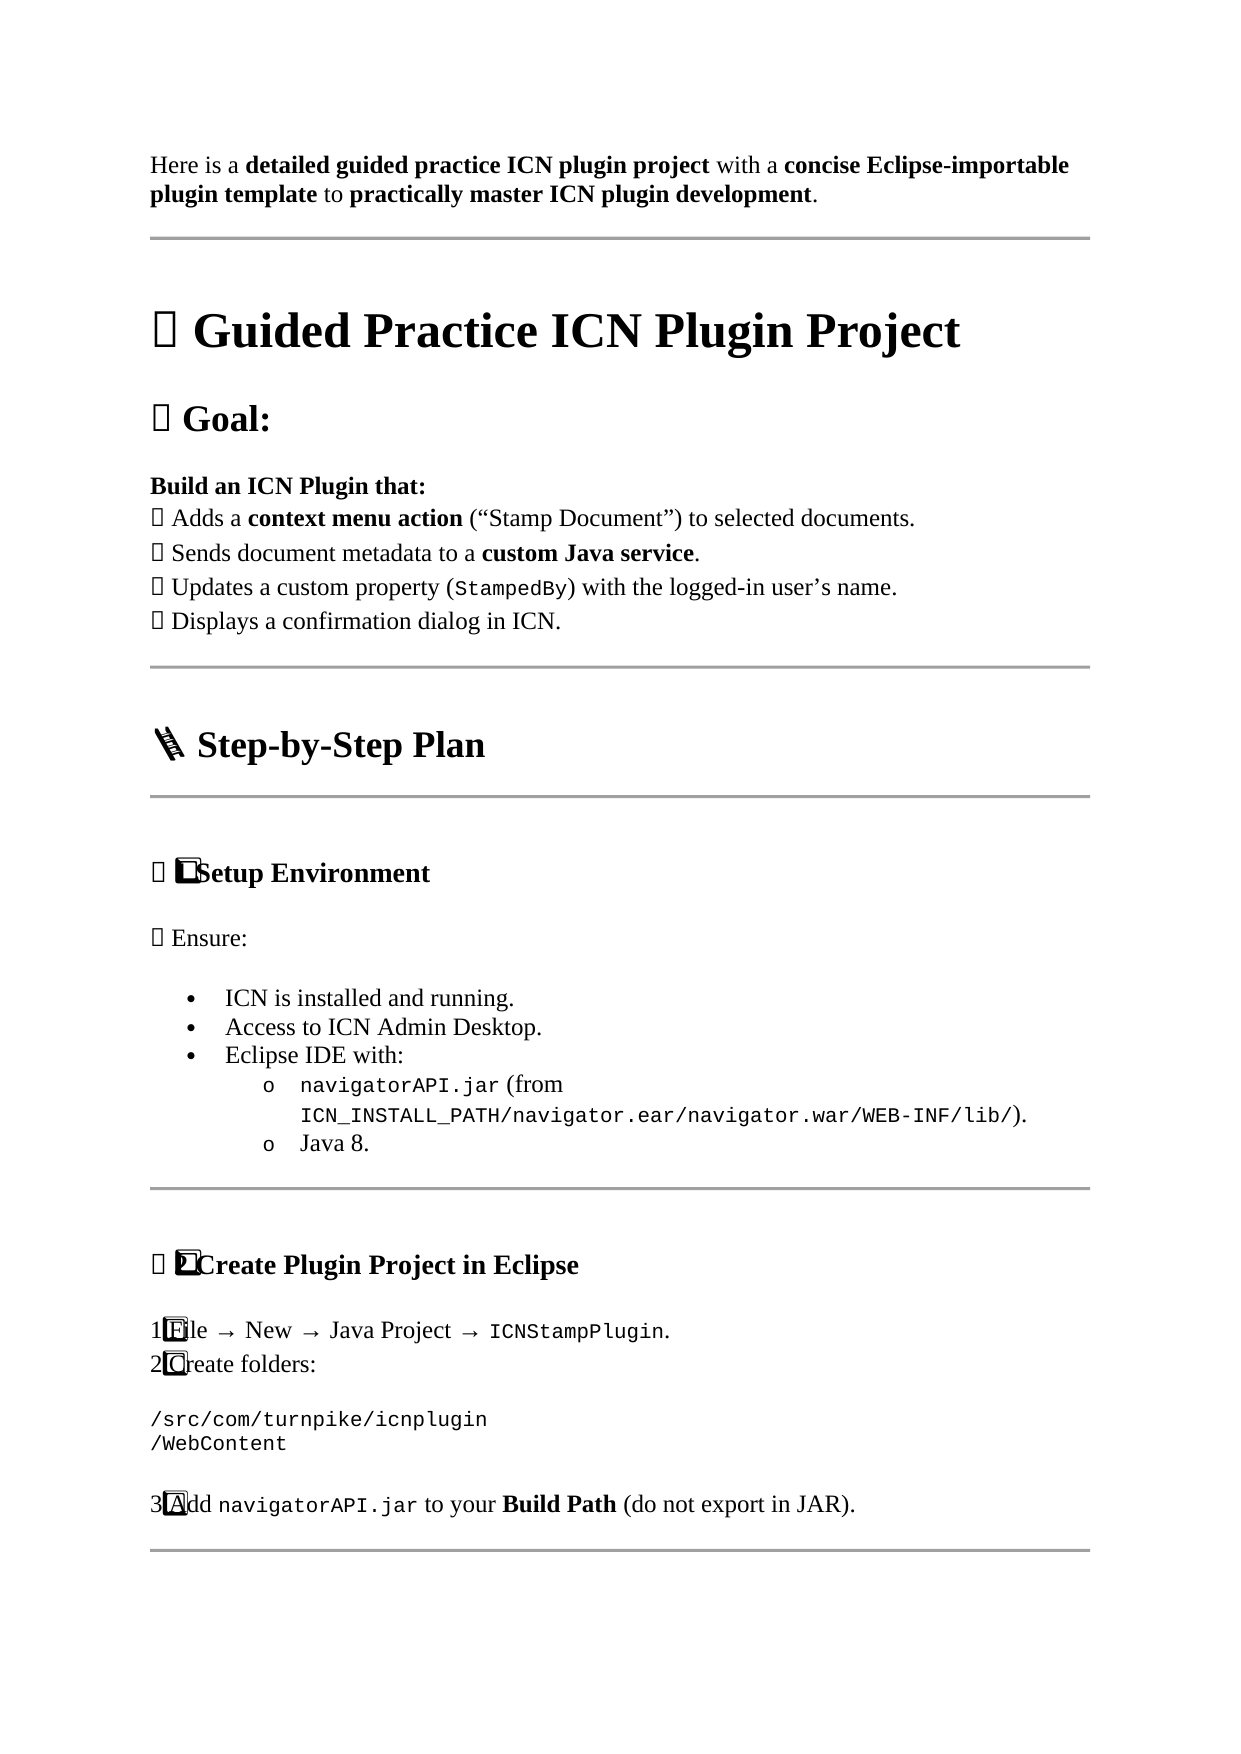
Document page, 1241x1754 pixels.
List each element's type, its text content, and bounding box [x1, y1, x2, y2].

list navigatorAPI.jar (from ICN_INSTALL_PATH/navigator.ear/navigator.war/WEB-INF/lib/). [262, 1069, 1090, 1128]
list Eclipse IDE with: [187, 1040, 1090, 1069]
text ✅ Ensure: [150, 920, 1090, 954]
text 1️⃣ File → New → Java Project → ICNStampPlugin. 2️⃣ Create folders: [150, 1312, 1090, 1380]
text 🚀 Guided Practice ICN Plugin Project [150, 294, 1090, 362]
list Access to ICN Admin Desktop. [187, 1012, 1090, 1040]
list ICN is installed and running. [187, 983, 1090, 1012]
list Java 8. [262, 1128, 1090, 1158]
text ✅ 1️⃣ Setup Environment [150, 852, 1090, 891]
text ✅ 2️⃣ Create Plugin Project in Eclipse [150, 1244, 1090, 1283]
text 3️⃣ Add navigatorAPI.jar to your Build Path (do not export in JAR). [150, 1486, 1090, 1519]
text /src/com/turnpike/icnplugin [150, 1409, 1090, 1433]
text Build an ICN Plugin that: ✅ Adds a context menu action (“Stamp Document”) to selected documents. ✅ Sends document metadata to a custom Java service. ✅ Updates a custom property (StampedBy) with the logged-in user’s name. ✅ Displays a confirmation dialog in ICN. [150, 471, 1090, 636]
text 🪜 Step-by-Step Plan [150, 723, 1090, 766]
text 🎯 Goal: [150, 391, 1090, 442]
text Here is a detailed guided practice ICN plugin project with a concise Eclipse-importable plugin template to practically master ICN plugin development. [150, 150, 1090, 207]
text /WebContent [150, 1433, 1090, 1456]
